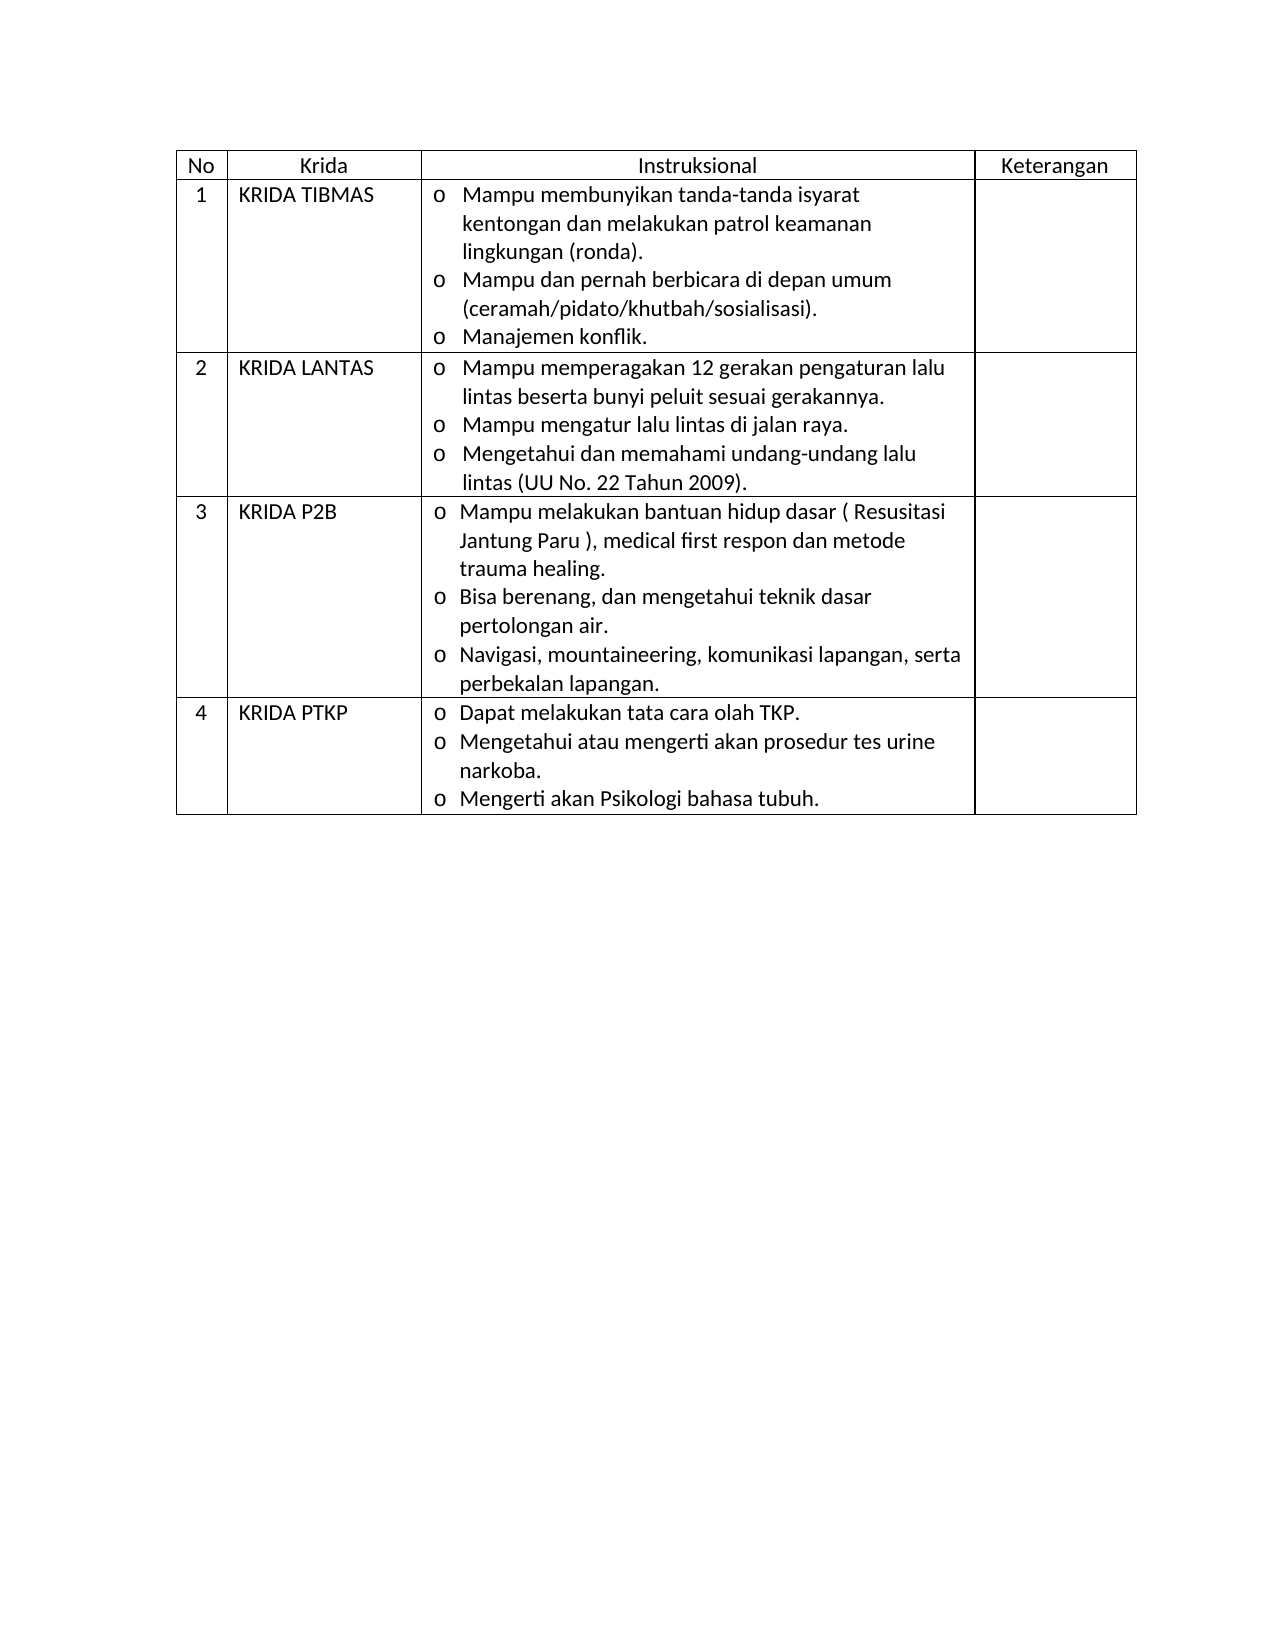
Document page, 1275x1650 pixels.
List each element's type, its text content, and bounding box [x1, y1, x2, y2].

table_header Instruksional [422, 151, 974, 179]
table_header Krida [228, 151, 421, 179]
table_cell KRIDA P2B [228, 497, 421, 697]
table_cell KRIDA PTKP [228, 698, 421, 813]
table_cell Mampu memperagakan 12 gerakan pengaturan lalu lintas beserta bunyi peluit sesuai gerakannya. Mampu mengatur lalu lintas di jalan raya. Mengetahui dan memahami undang-undang lalu lintas (UU No. 22 Tahun 2009). [422, 353, 974, 496]
table_cell [976, 497, 1136, 697]
table_cell 3 [177, 497, 227, 697]
table_cell Mampu melakukan bantuan hidup dasar ( Resusitasi Jantung Paru ), medical first respon dan metode trauma healing. Bisa berenang, dan mengetahui teknik dasar pertolongan air. Navigasi, mountaineering, komunikasi lapangan, serta perbekalan lapangan. [422, 497, 974, 697]
table_cell KRIDA LANTAS [228, 353, 421, 496]
table_cell Mampu membunyikan tanda-tanda isyarat kentongan dan melakukan patrol keamanan lingkungan (ronda). Mampu dan pernah berbicara di depan umum (ceramah/pidato/khutbah/sosialisasi). Manajemen konflik. [422, 180, 974, 352]
table_cell Dapat melakukan tata cara olah TKP. Mengetahui atau mengerti akan prosedur tes urine narkoba. Mengerti akan Psikologi bahasa tubuh. [422, 698, 974, 813]
table_cell 1 [177, 180, 227, 352]
table_cell [976, 698, 1136, 813]
table_cell 4 [177, 698, 227, 813]
table_cell [976, 180, 1136, 352]
table_cell [976, 353, 1136, 496]
table_cell 2 [177, 353, 227, 496]
table_header Keterangan [976, 151, 1136, 179]
table_cell KRIDA TIBMAS [228, 180, 421, 352]
table_header No [177, 151, 227, 179]
